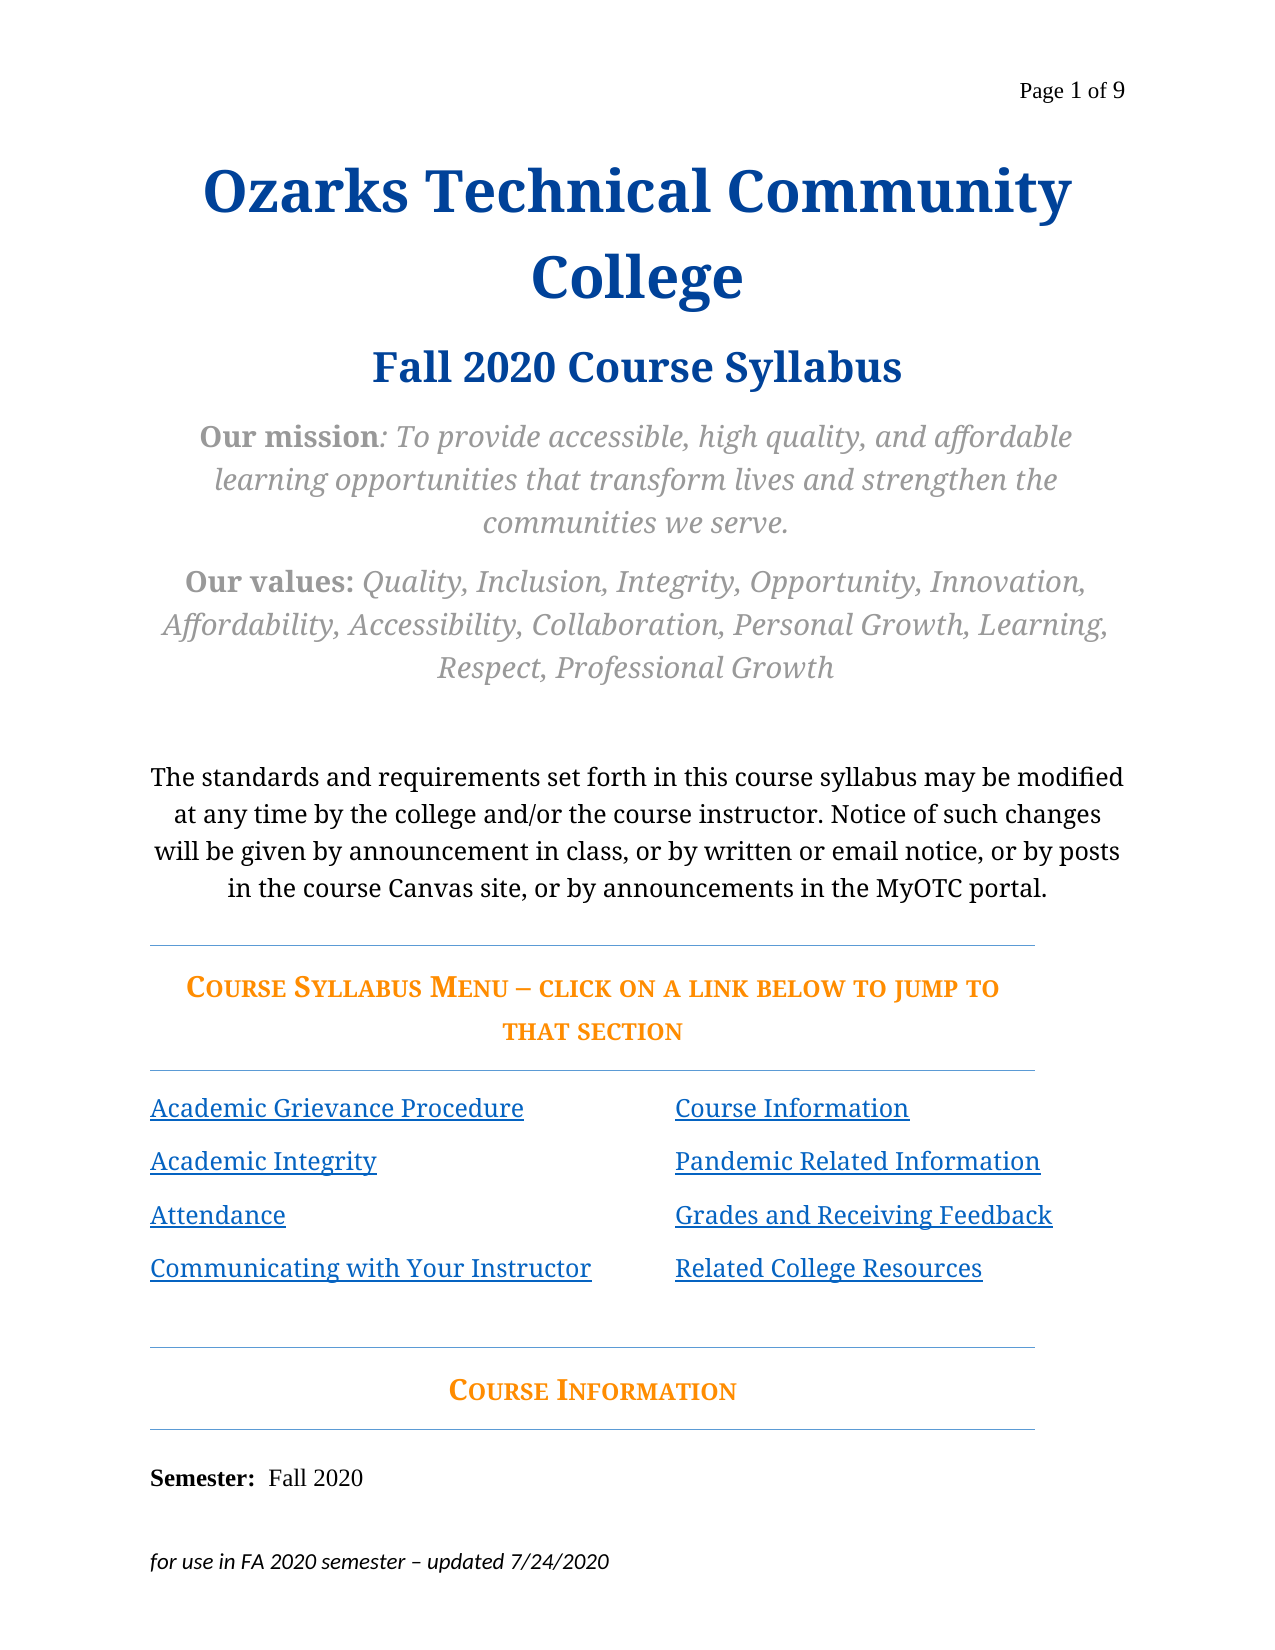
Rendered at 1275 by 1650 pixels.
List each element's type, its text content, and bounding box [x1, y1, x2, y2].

text Our values: Quality, Inclusion, Integrity, Opportunity, Innovation, Affordability, Accessibility, Collaboration, Personal Growth, Learning, Respect, Professional Growth [150, 561, 1125, 687]
text Academic Grievance Procedure [150, 1091, 600, 1124]
text Semester: Fall 2020 [150, 1463, 1125, 1491]
text Related College Resources [675, 1251, 1125, 1285]
text Academic Integrity [150, 1144, 600, 1178]
text Pandemic Related Information [675, 1144, 1125, 1178]
text Ozarks Technical Community College [150, 150, 1125, 315]
text Grades and Receiving Feedback [675, 1197, 1125, 1231]
text Course Syllabus Menu – click on a link below to jump to that section [150, 946, 1035, 1070]
text Our mission: To provide accessible, high quality, and affordable learning opportunities that transform lives and strengthen the communities we serve. [150, 416, 1125, 542]
text Course Information [675, 1091, 1125, 1124]
text Attendance [150, 1197, 600, 1231]
text Course Information [150, 1348, 1035, 1429]
text Communicating with Your Instructor [150, 1251, 600, 1285]
text The standards and requirements set forth in this course syllabus may be modified at any time by the college and/or the course instructor. Notice of such changes will be given by announcement in class, or by written or email notice, or by posts in the course Canvas site, or by announcements in the MyOTC portal. [150, 760, 1125, 904]
text Fall 2020 Course Syllabus [150, 338, 1125, 395]
